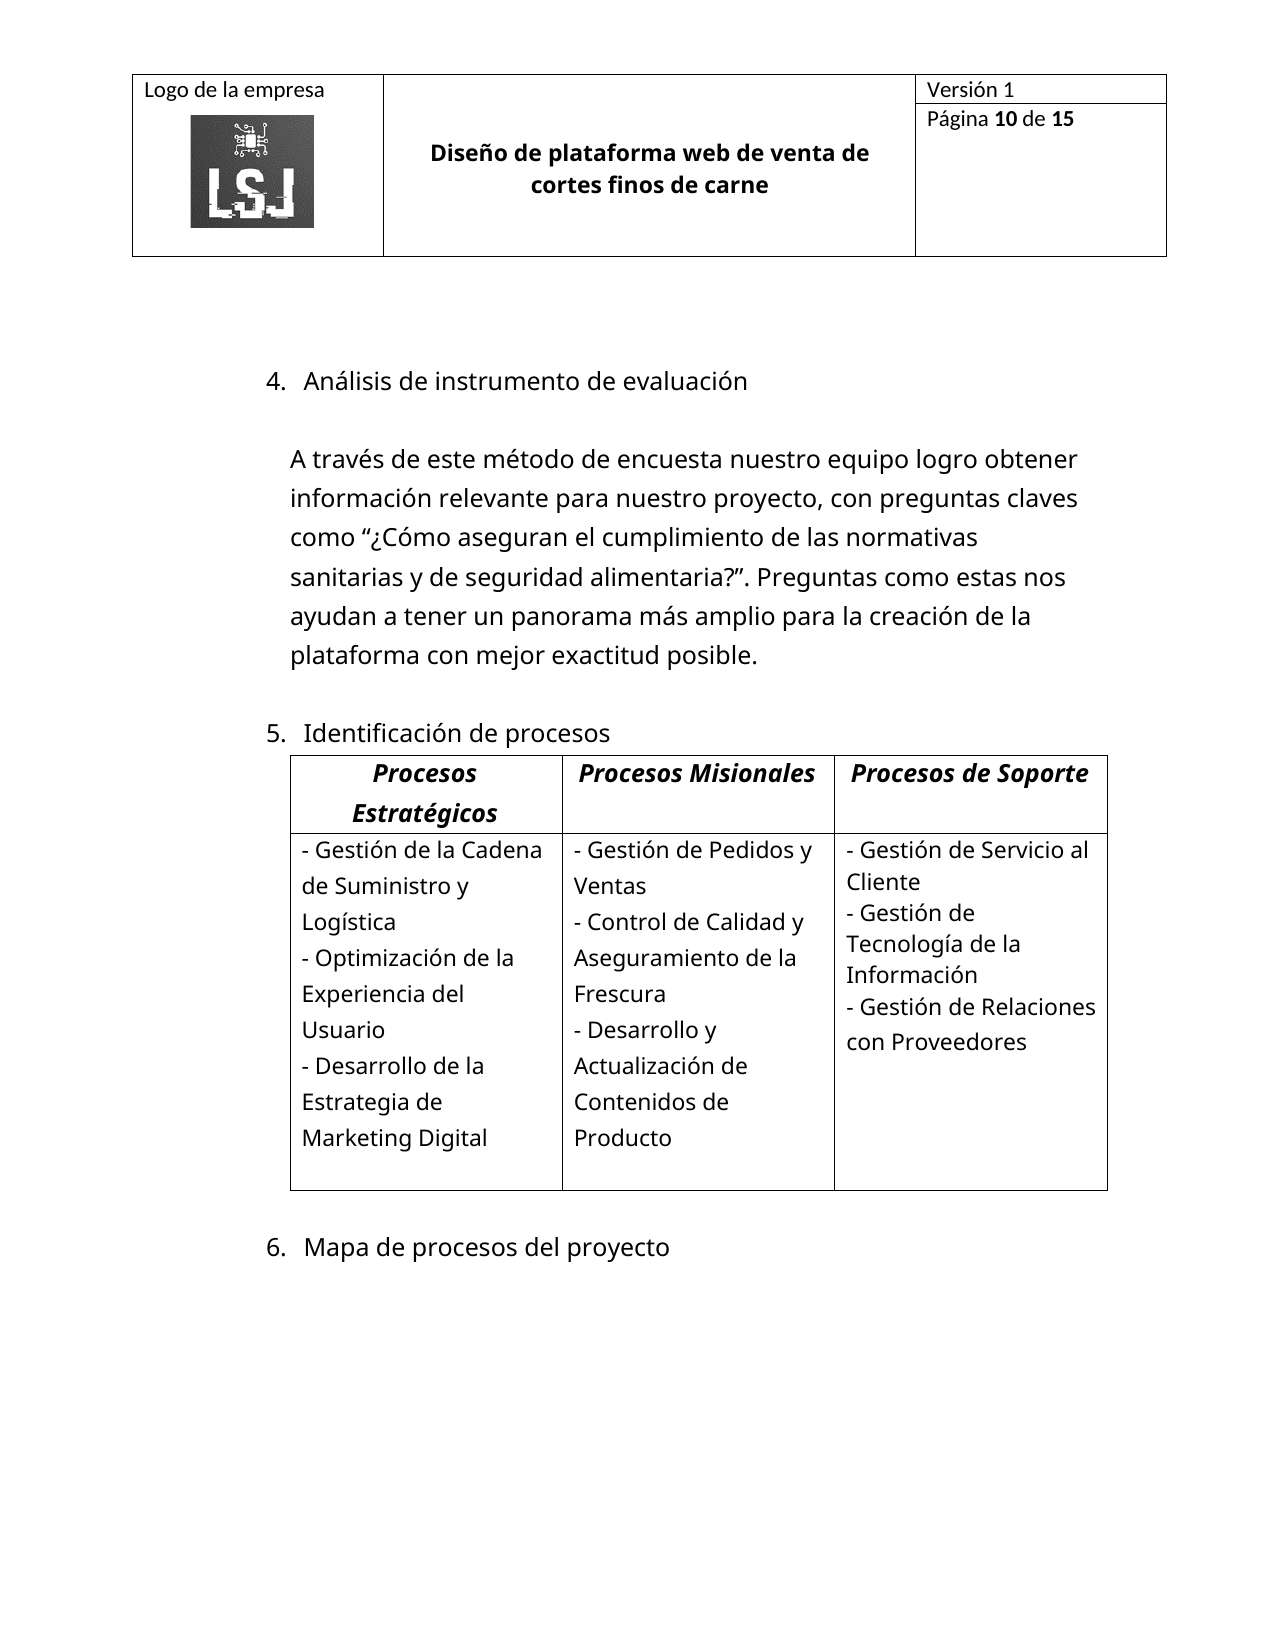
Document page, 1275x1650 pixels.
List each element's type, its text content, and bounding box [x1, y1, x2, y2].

list Mapa de procesos del proyecto [266, 1230, 1098, 1264]
table_header Procesos de Soporte [835, 756, 1107, 833]
list A través de este método de encuesta nuestro equipo logro obtener información relevante para nuestro proyecto, con preguntas claves como “¿Cómo aseguran el cumplimiento de las normativas sanitarias y de seguridad alimentaria?”. Preguntas como estas nos ayudan a tener un panorama más amplio para la creación de la plataforma con mejor exactitud posible. [290, 442, 1098, 672]
list Análisis de instrumento de evaluación [266, 363, 1098, 397]
table_header Procesos Misionales [563, 756, 834, 833]
table_cell - Gestión de la Cadena de Suministro y Logística - Optimización de la Experiencia del Usuario - Desarrollo de la Estrategia de Marketing Digital [291, 834, 562, 1189]
list Identificación de procesos [266, 716, 1098, 750]
table_header Procesos Estratégicos [291, 756, 562, 833]
table_cell - Gestión de Pedidos y Ventas - Control de Calidad y Aseguramiento de la Frescura - Desarrollo y Actualización de Contenidos de Producto [563, 834, 834, 1189]
picture [190, 115, 314, 228]
table_cell - Gestión de Servicio al Cliente - Gestión de Tecnología de la Información - Gestión de Relaciones con Proveedores [835, 834, 1107, 1189]
